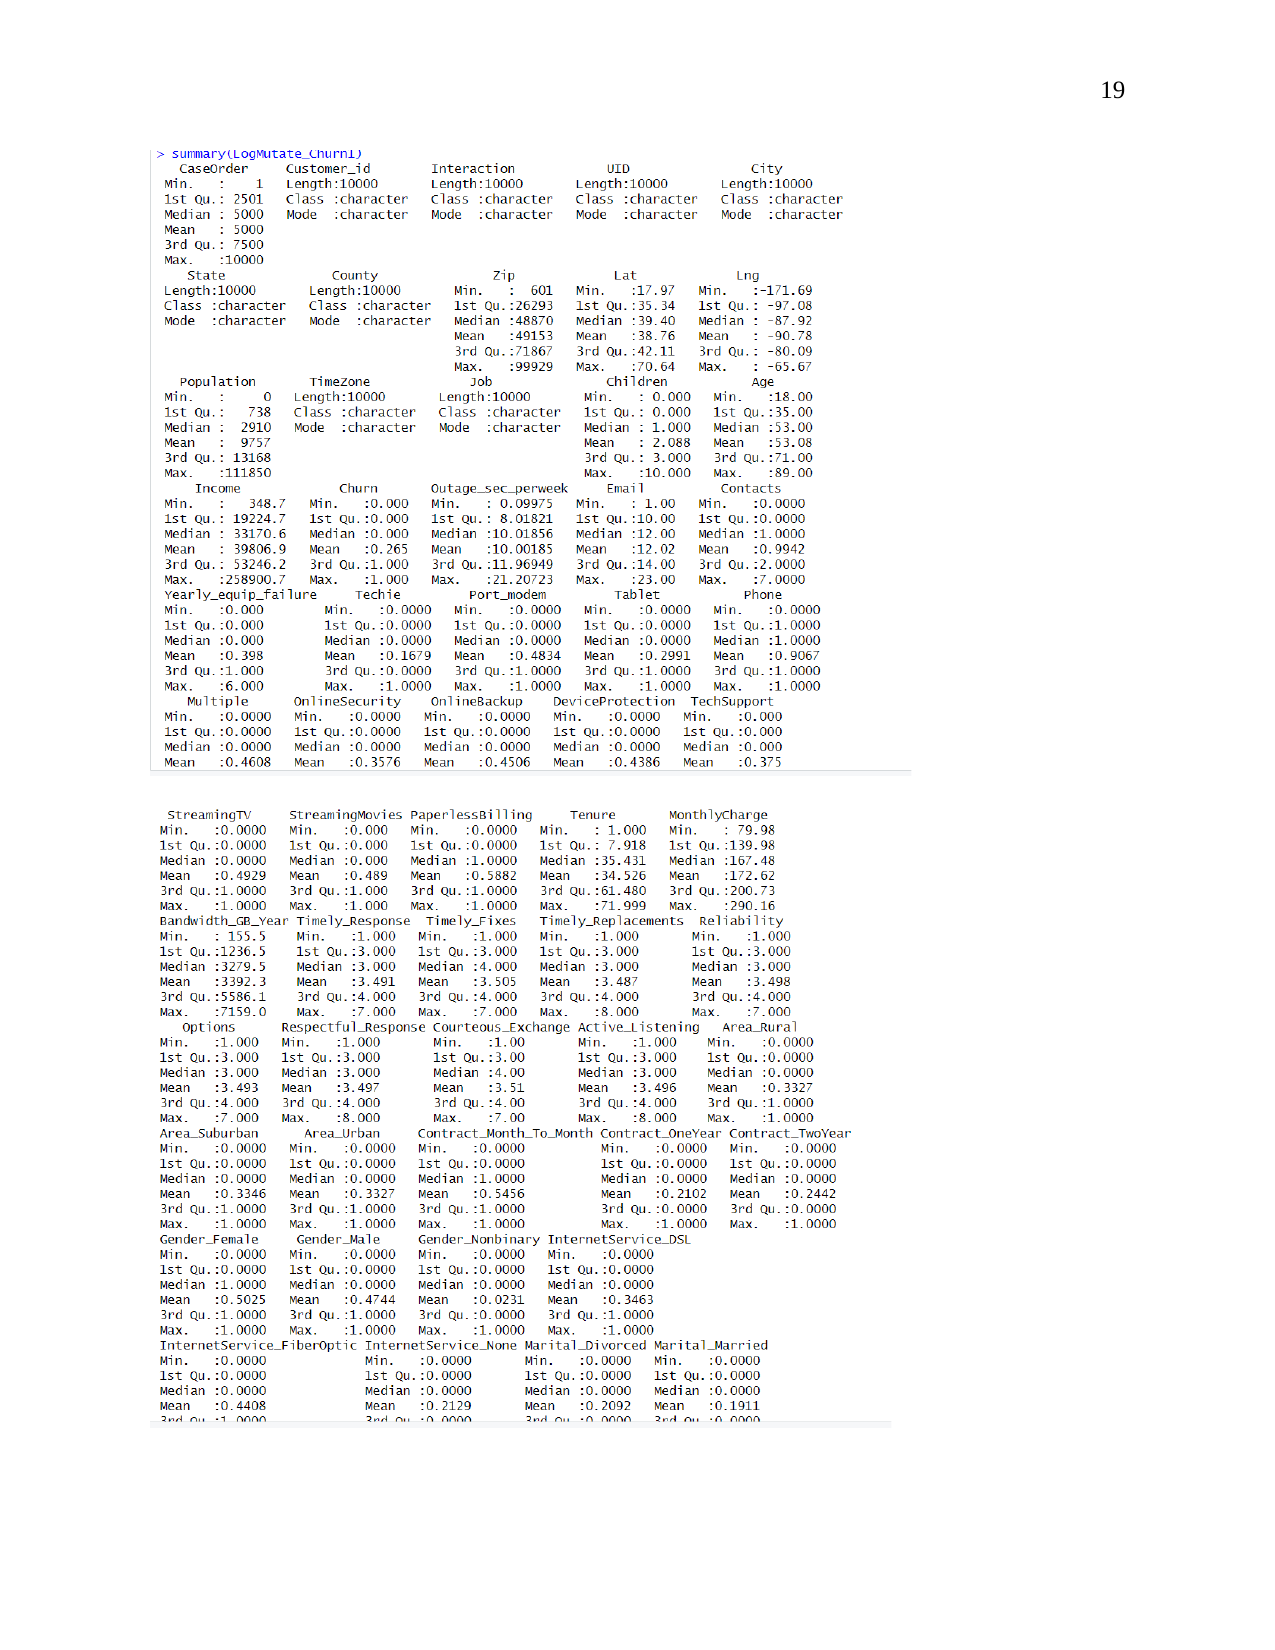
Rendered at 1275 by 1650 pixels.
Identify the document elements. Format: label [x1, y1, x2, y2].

picture [150, 804, 892, 1428]
picture [150, 150, 912, 776]
